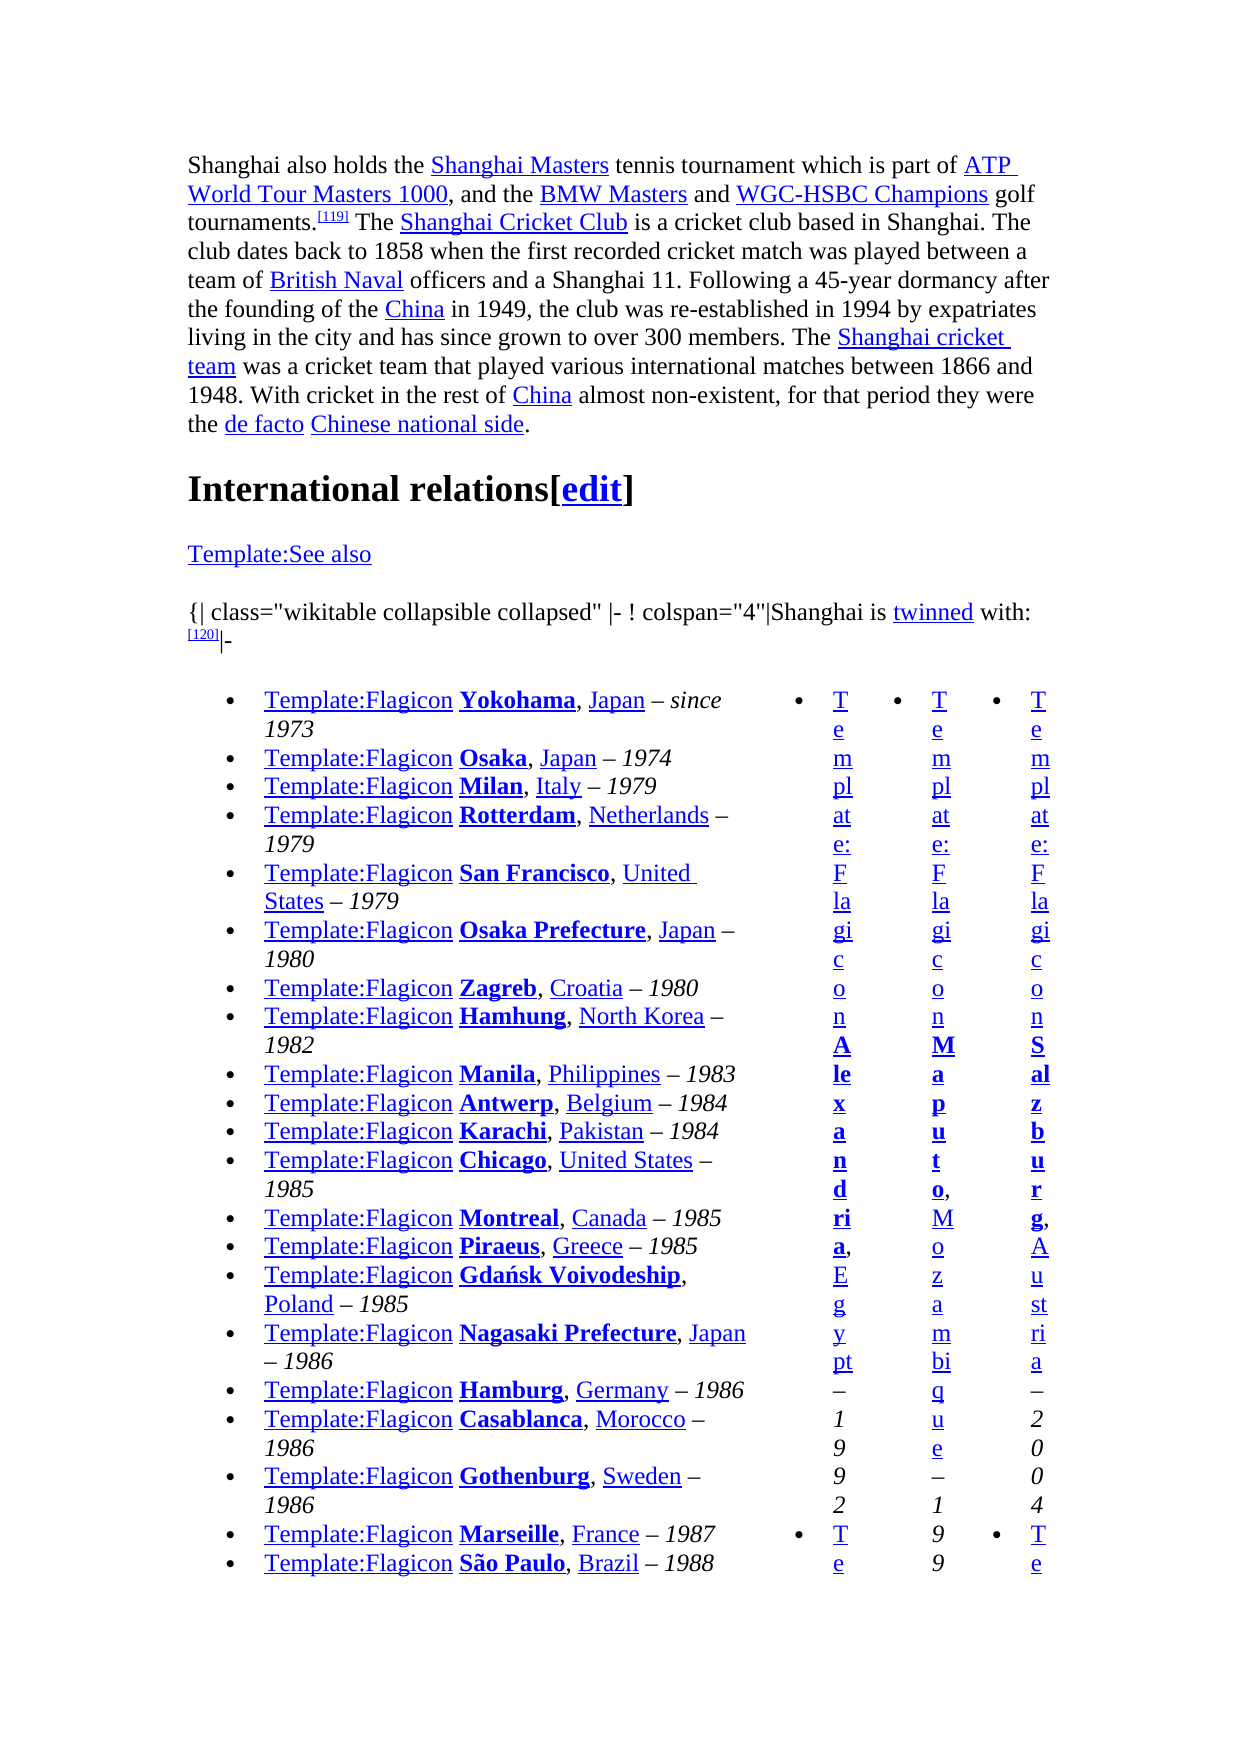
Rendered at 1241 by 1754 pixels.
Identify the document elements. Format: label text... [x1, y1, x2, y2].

text {| class="wikitable collapsible collapsed" |- ! colspan="4"|Shanghai is twinned with:[120]|- [187, 597, 1053, 654]
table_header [756, 684, 855, 1578]
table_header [855, 684, 954, 1578]
text Template:See also [187, 539, 1053, 568]
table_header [188, 684, 756, 1578]
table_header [954, 684, 1053, 1578]
subtitle International relations[edit] [187, 467, 1053, 510]
text Shanghai also holds the Shanghai Masters tennis tournament which is part of ATP World Tour Masters 1000, and the BMW Masters and WGC-HSBC Champions golf tournaments.[119] The Shanghai Cricket Club is a cricket club based in Shanghai. The club dates back to 1858 when the first recorded cricket match was played between a team of British Naval officers and a Shanghai 11. Following a 45-year dormancy after the founding of the China in 1949, the club was re-established in 1994 by expatriates living in the city and has since grown to over 300 members. The Shanghai cricket team was a cricket team that played various international matches between 1866 and 1948. With cricket in the rest of China almost non-existent, for that period they were the de facto Chinese national side. [187, 150, 1053, 437]
